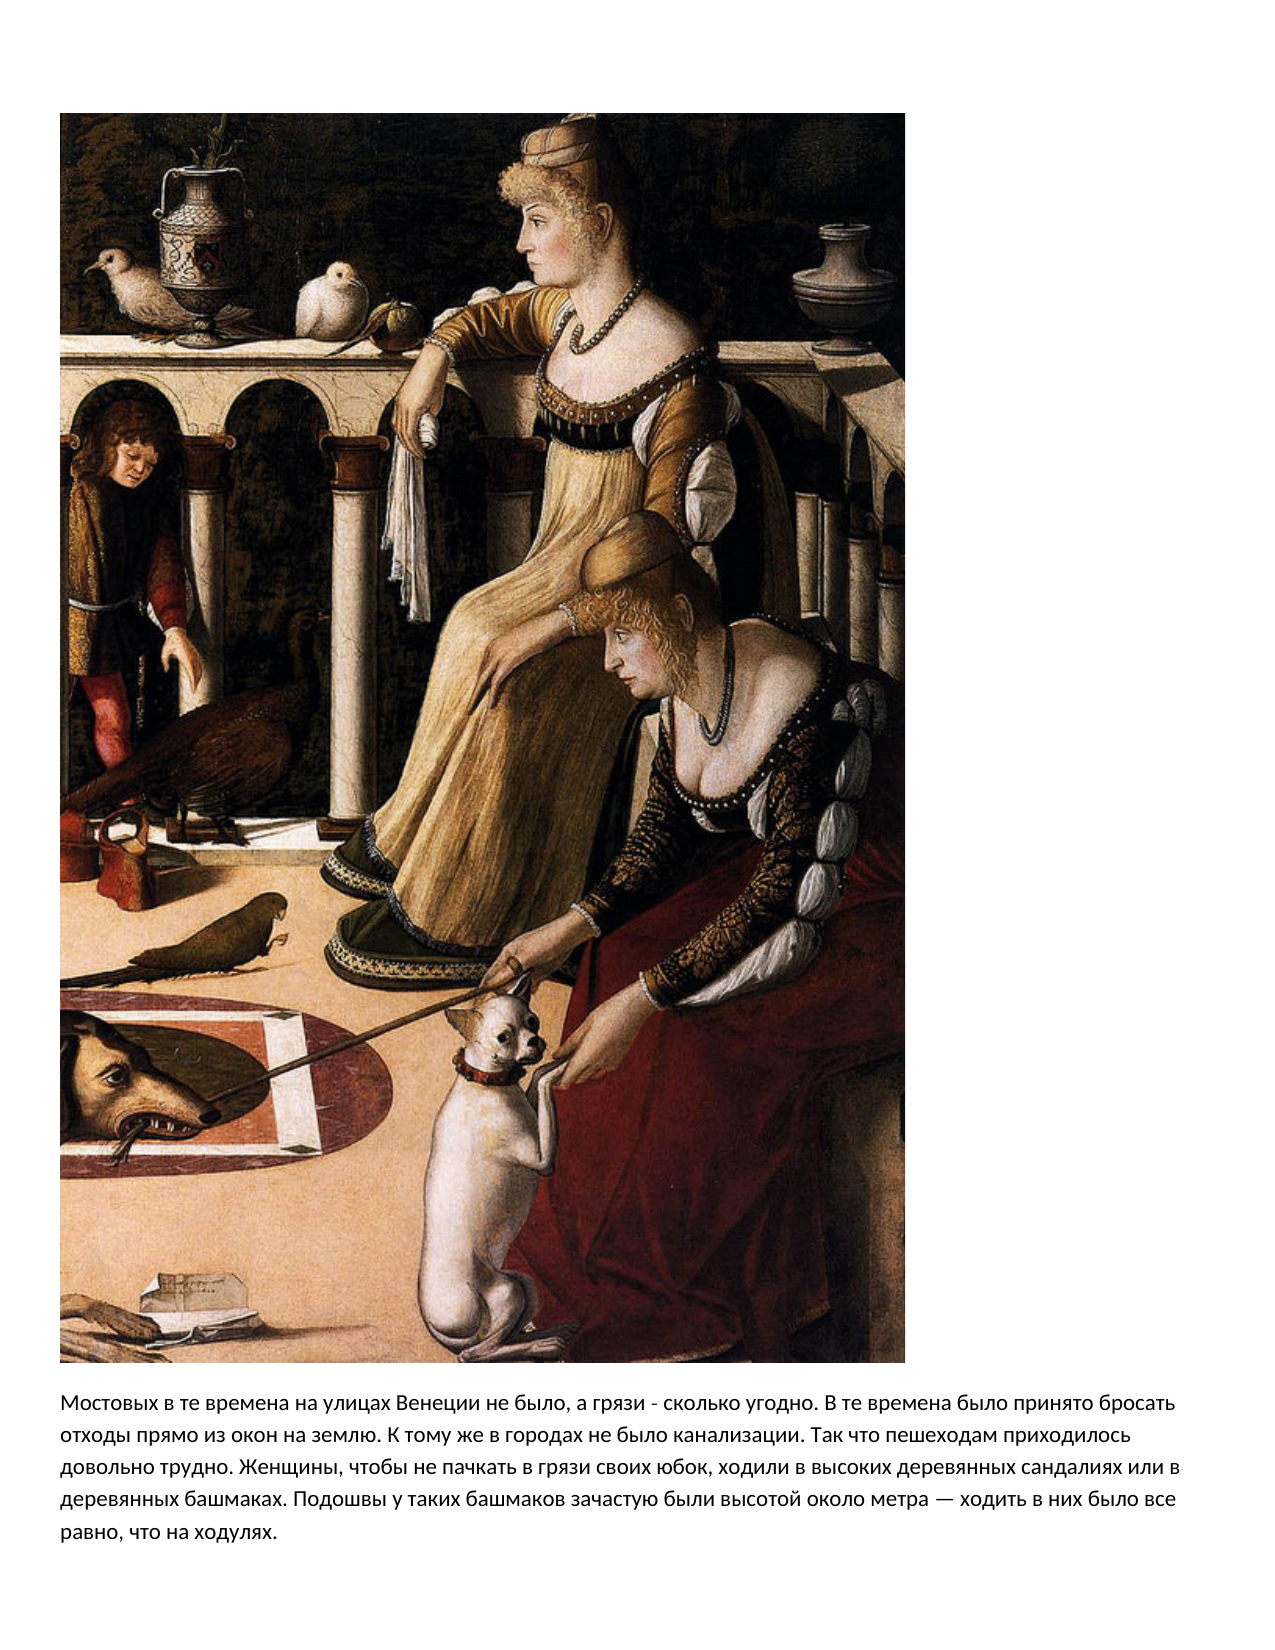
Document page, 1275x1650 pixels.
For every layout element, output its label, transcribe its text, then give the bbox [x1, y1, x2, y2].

picture [60, 113, 906, 1363]
text Мостовых в те времена на улицах Венеции не было, а грязи ˗ сколько угодно. В те времена было принято бросать отходы прямо из окон на землю. К тому же в городах не было канализации. Так что пешеходам приходилось довольно трудно. Женщины, чтобы не пачкать в грязи своих юбок, ходили в высоких деревянных сандалиях или в деревянных башмаках. Подошвы у таких башмаков зачастую были высотой около метра — ходить в них было все равно, что на ходулях. [60, 1388, 1215, 1545]
